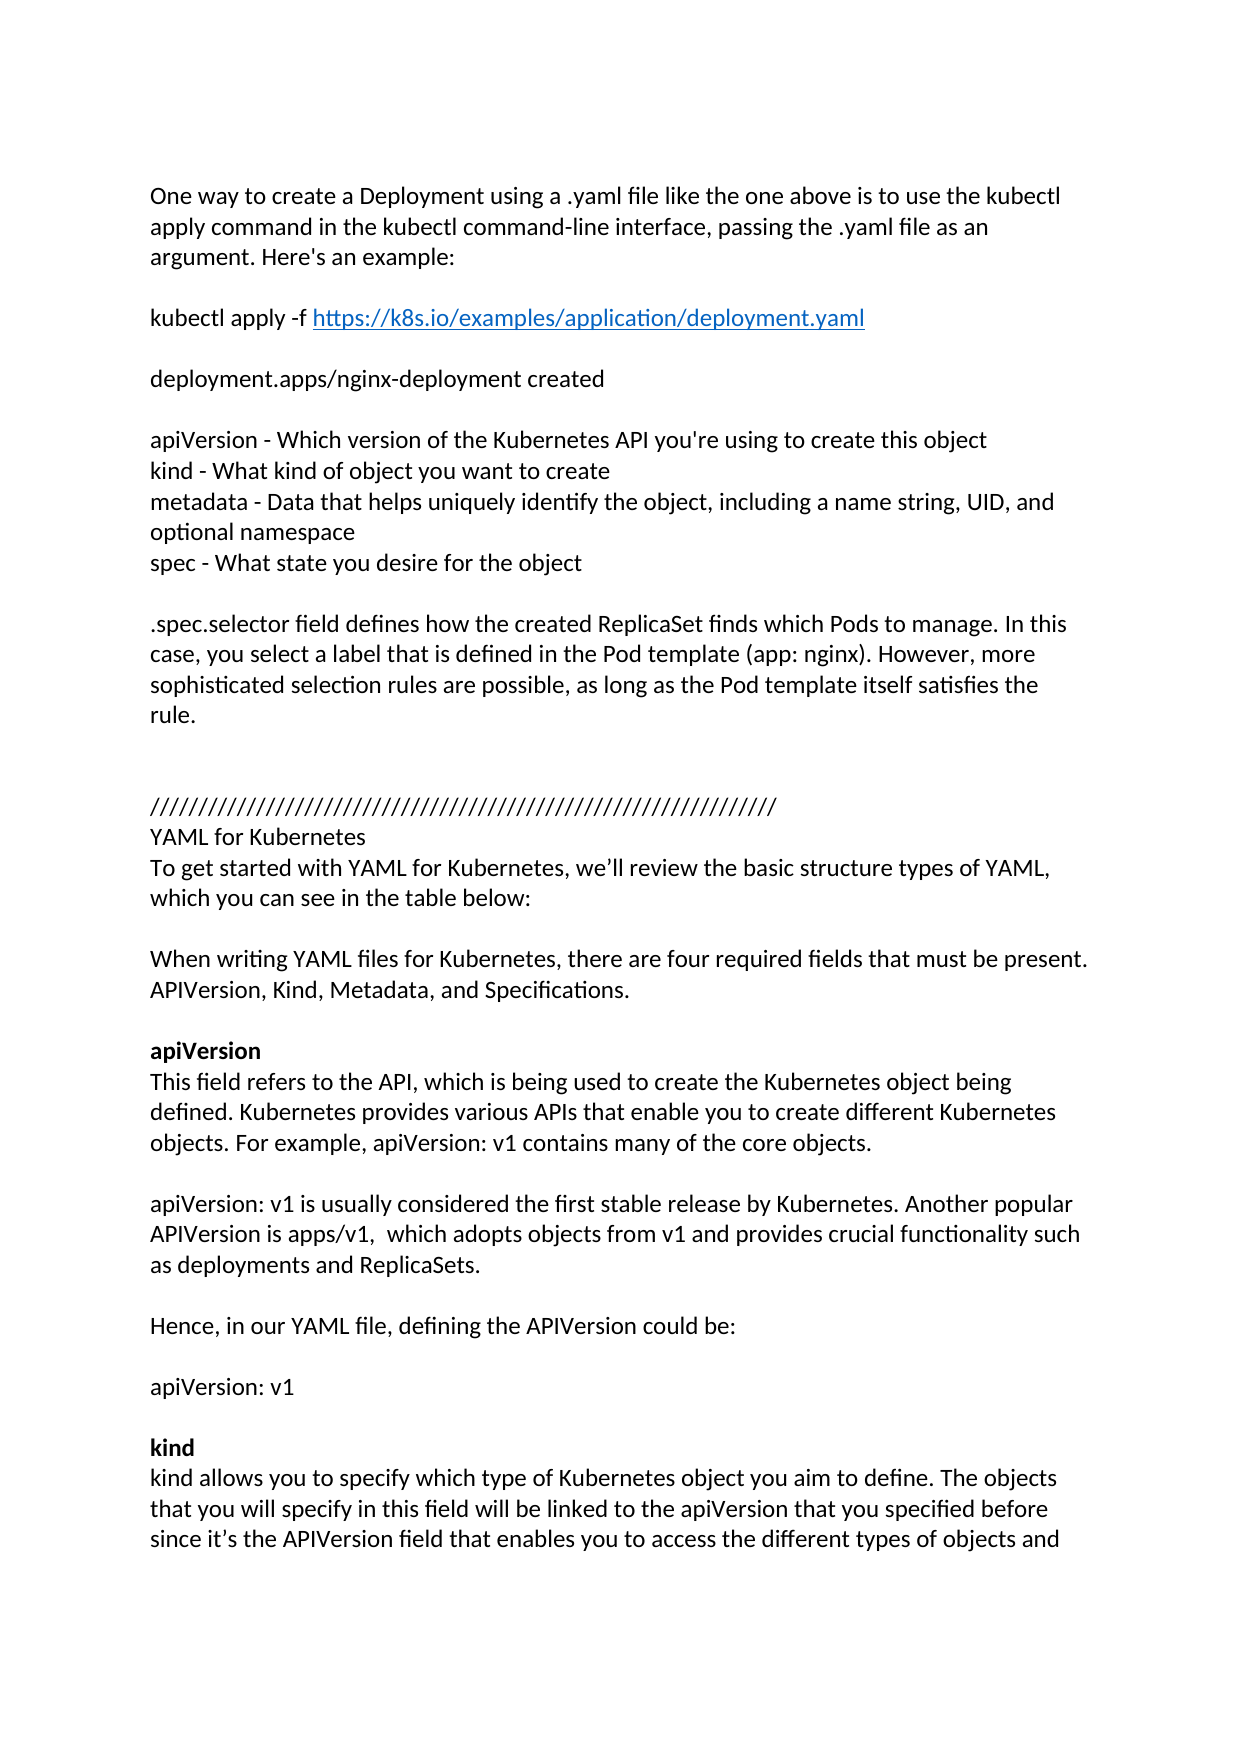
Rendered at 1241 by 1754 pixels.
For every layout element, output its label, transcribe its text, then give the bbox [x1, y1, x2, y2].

text apiVersion - Which version of the Kubernetes API you're using to create this object [150, 425, 1090, 455]
text kubectl apply -f https://k8s.io/examples/application/deployment.yaml [150, 303, 1090, 333]
text apiVersion: v1 [150, 1371, 1090, 1401]
text This field refers to the API, which is being used to create the Kubernetes object being defined. Kubernetes provides various APIs that enable you to create different Kubernetes objects. For example, apiVersion: v1 contains many of the core objects. [150, 1066, 1090, 1157]
text apiVersion [150, 1035, 1090, 1066]
text Hence, in our YAML file, defining the APIVersion could be: [150, 1310, 1090, 1340]
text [150, 1462, 1090, 1554]
text kind - What kind of object you want to create [150, 455, 1090, 486]
text One way to create a Deployment using a .yaml file like the one above is to use the kubectl apply command in the kubectl command-line interface, passing the .yaml file as an argument. Here's an example: [150, 181, 1090, 272]
text spec - What state you desire for the object [150, 547, 1090, 577]
text YAML for Kubernetes [150, 821, 1090, 852]
text metadata - Data that helps uniquely identify the object, including a name string, UID, and optional namespace [150, 486, 1090, 547]
text ///////////////////////////////////////////////////////////////// [150, 791, 1090, 821]
text To get started with YAML for Kubernetes, we’ll review the basic structure types of YAML, which you can see in the table below: [150, 852, 1090, 913]
text kind [150, 1432, 1090, 1462]
text deployment.apps/nginx-deployment created [150, 364, 1090, 394]
text .spec.selector field defines how the created ReplicaSet finds which Pods to manage. In this case, you select a label that is defined in the Pod template (app: nginx). However, more sophisticated selection rules are possible, as long as the Pod template itself satisfies the rule. [150, 608, 1090, 730]
text When writing YAML files for Kubernetes, there are four required fields that must be present. APIVersion, Kind, Metadata, and Specifications. [150, 943, 1090, 1004]
text apiVersion: v1 is usually considered the first stable release by Kubernetes. Another popular APIVersion is apps/v1, which adopts objects from v1 and provides crucial functionality such as deployments and ReplicaSets. [150, 1188, 1090, 1279]
